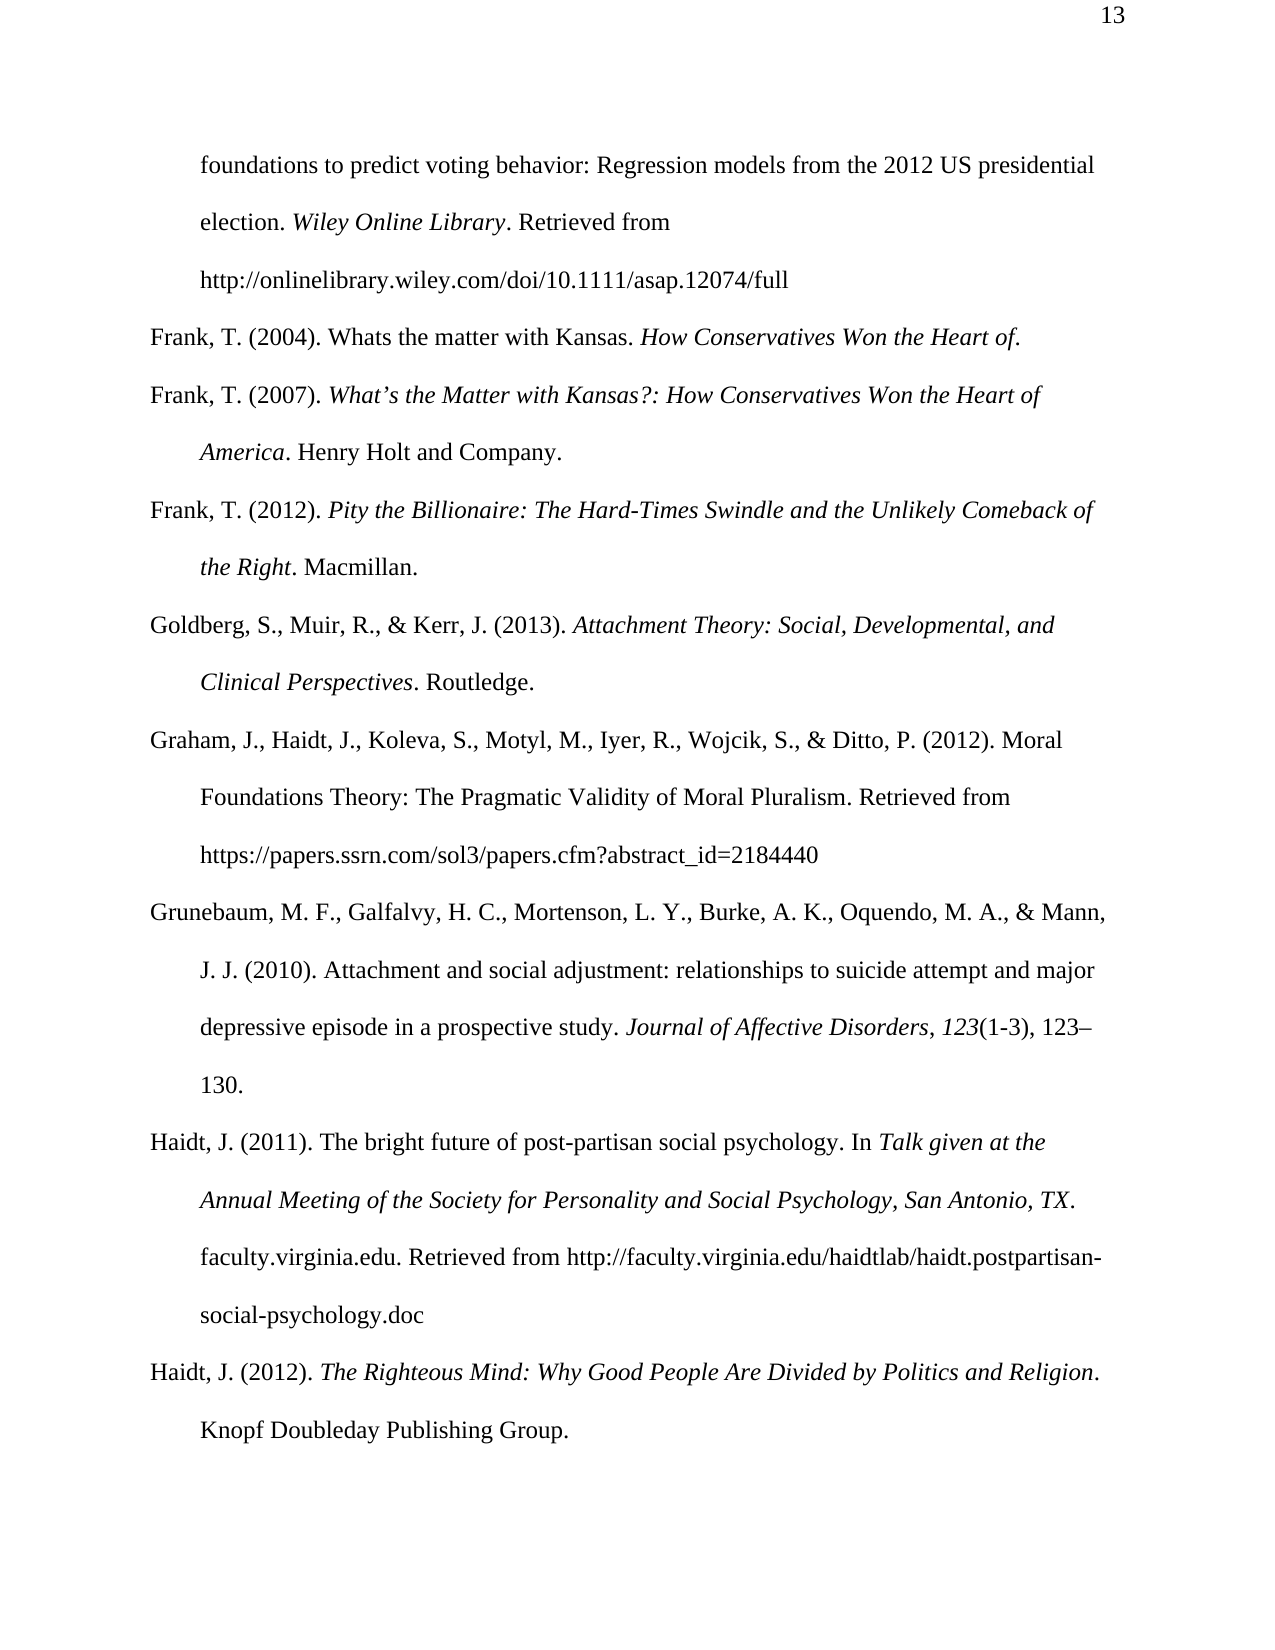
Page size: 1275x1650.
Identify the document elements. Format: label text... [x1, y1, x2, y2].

text Haidt, J. (2011). The bright future of post-partisan social psychology. In Talk given at the Annual Meeting of the Society for Personality and Social Psychology, San Antonio, TX. faculty.virginia.edu. Retrieved from http://faculty.virginia.edu/haidtlab/haidt.postpartisan-social-psychology.doc [150, 1127, 1125, 1329]
text Frank, T. (2004). Whats the matter with Kansas. How Conservatives Won the Heart of. [150, 322, 1125, 351]
text Goldberg, S., Muir, R., & Kerr, J. (2013). Attachment Theory: Social, Developmental, and Clinical Perspectives. Routledge. [150, 610, 1125, 696]
text Frank, T. (2007). What’s the Matter with Kansas?: How Conservatives Won the Heart of America. Henry Holt and Company. [150, 380, 1125, 466]
text Grunebaum, M. F., Galfalvy, H. C., Mortenson, L. Y., Burke, A. K., Oquendo, M. A., & Mann, J. J. (2010). Attachment and social adjustment: relationships to suicide attempt and major depressive episode in a prospective study. Journal of Affective Disorders, 123(1-3), 123–130. [150, 897, 1125, 1099]
text Graham, J., Haidt, J., Koleva, S., Motyl, M., Iyer, R., Wojcik, S., & Ditto, P. (2012). Moral Foundations Theory: The Pragmatic Validity of Moral Pluralism. Retrieved from https://papers.ssrn.com/sol3/papers.cfm?abstract_id=2184440 [150, 725, 1125, 869]
text Frank, T. (2012). Pity the Billionaire: The Hard-Times Swindle and the Unlikely Comeback of the Right. Macmillan. [150, 495, 1125, 581]
text Haidt, J. (2012). The Righteous Mind: Why Good People Are Divided by Politics and Religion. Knopf Doubleday Publishing Group. [150, 1357, 1125, 1444]
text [150, 150, 1125, 294]
